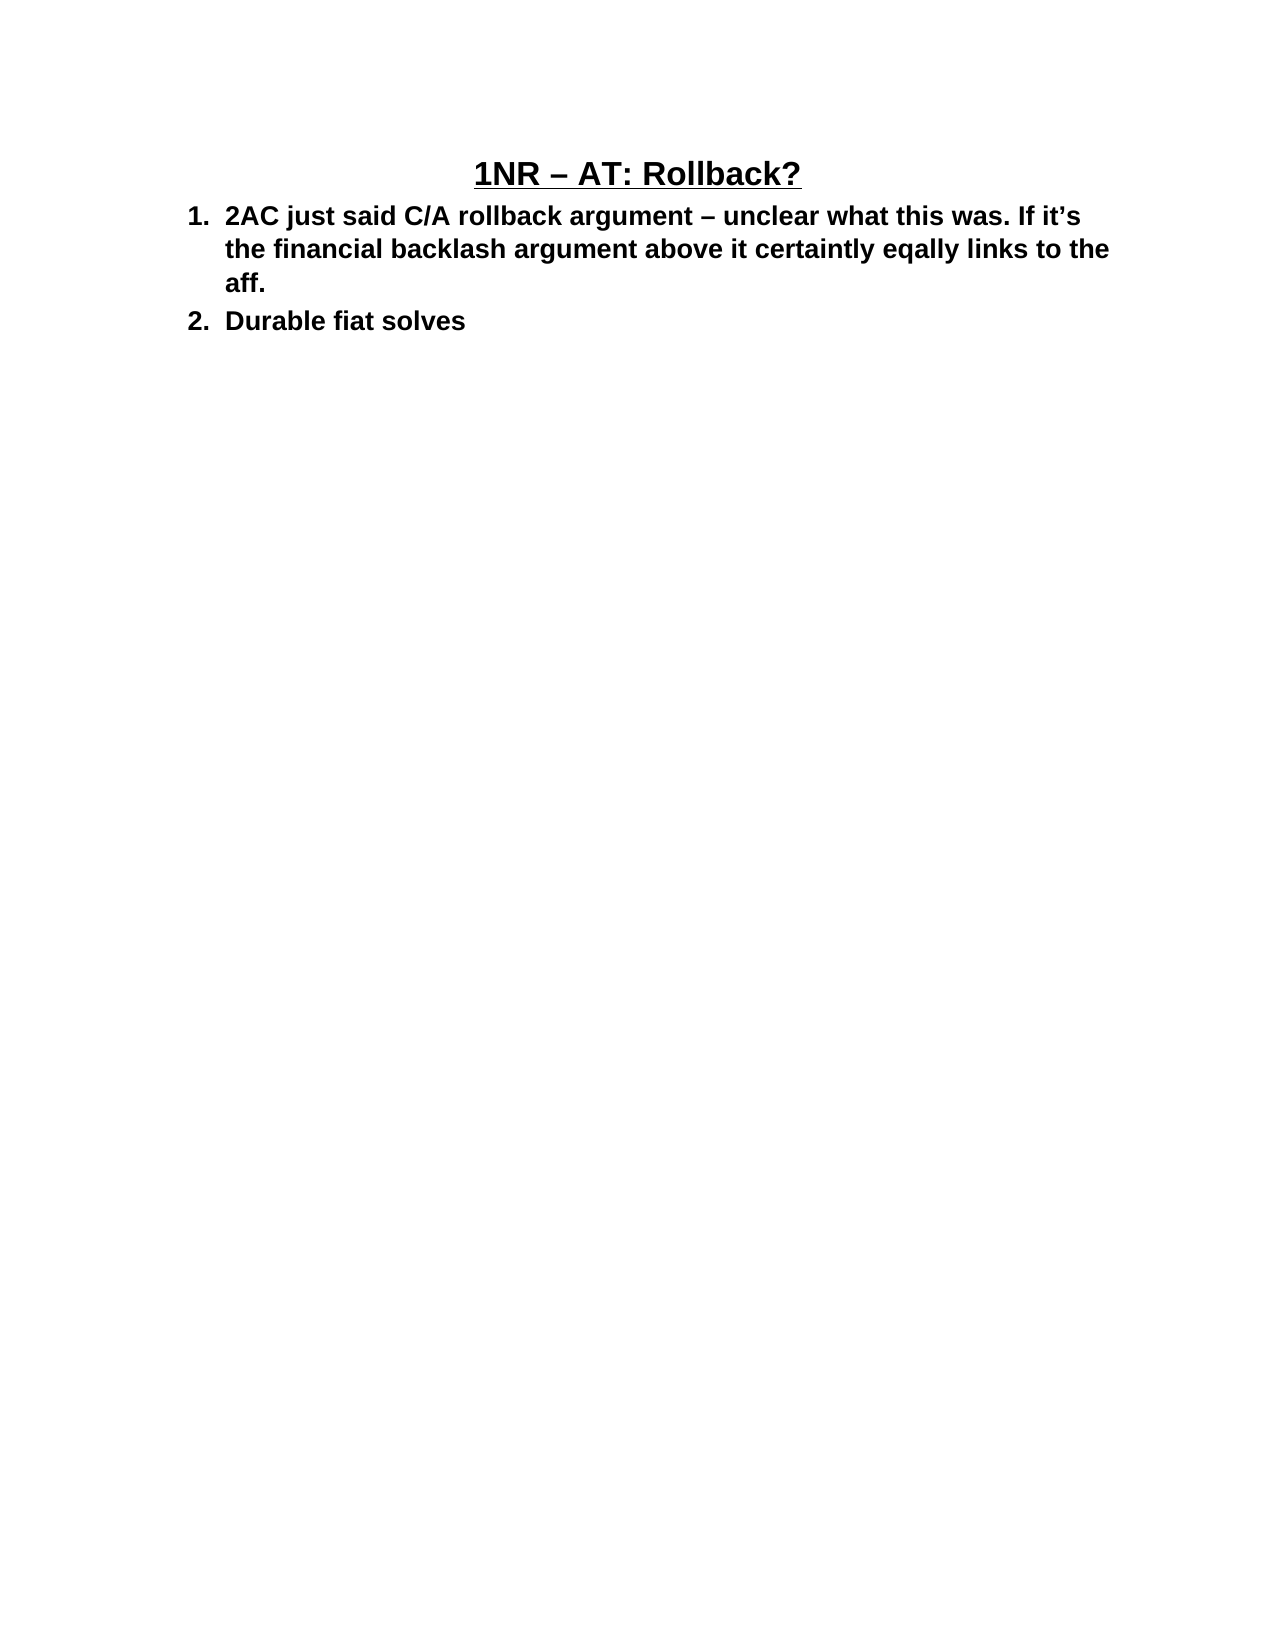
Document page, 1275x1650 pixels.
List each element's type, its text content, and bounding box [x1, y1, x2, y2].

subtitle Durable fiat solves [187, 305, 1125, 336]
subtitle 2AC just said C/A rollback argument – unclear what this was. If it’s the financial backlash argument above it certaintly eqally links to the aff. [187, 200, 1125, 298]
subtitle 1NR – AT: Rollback? [150, 154, 1125, 193]
